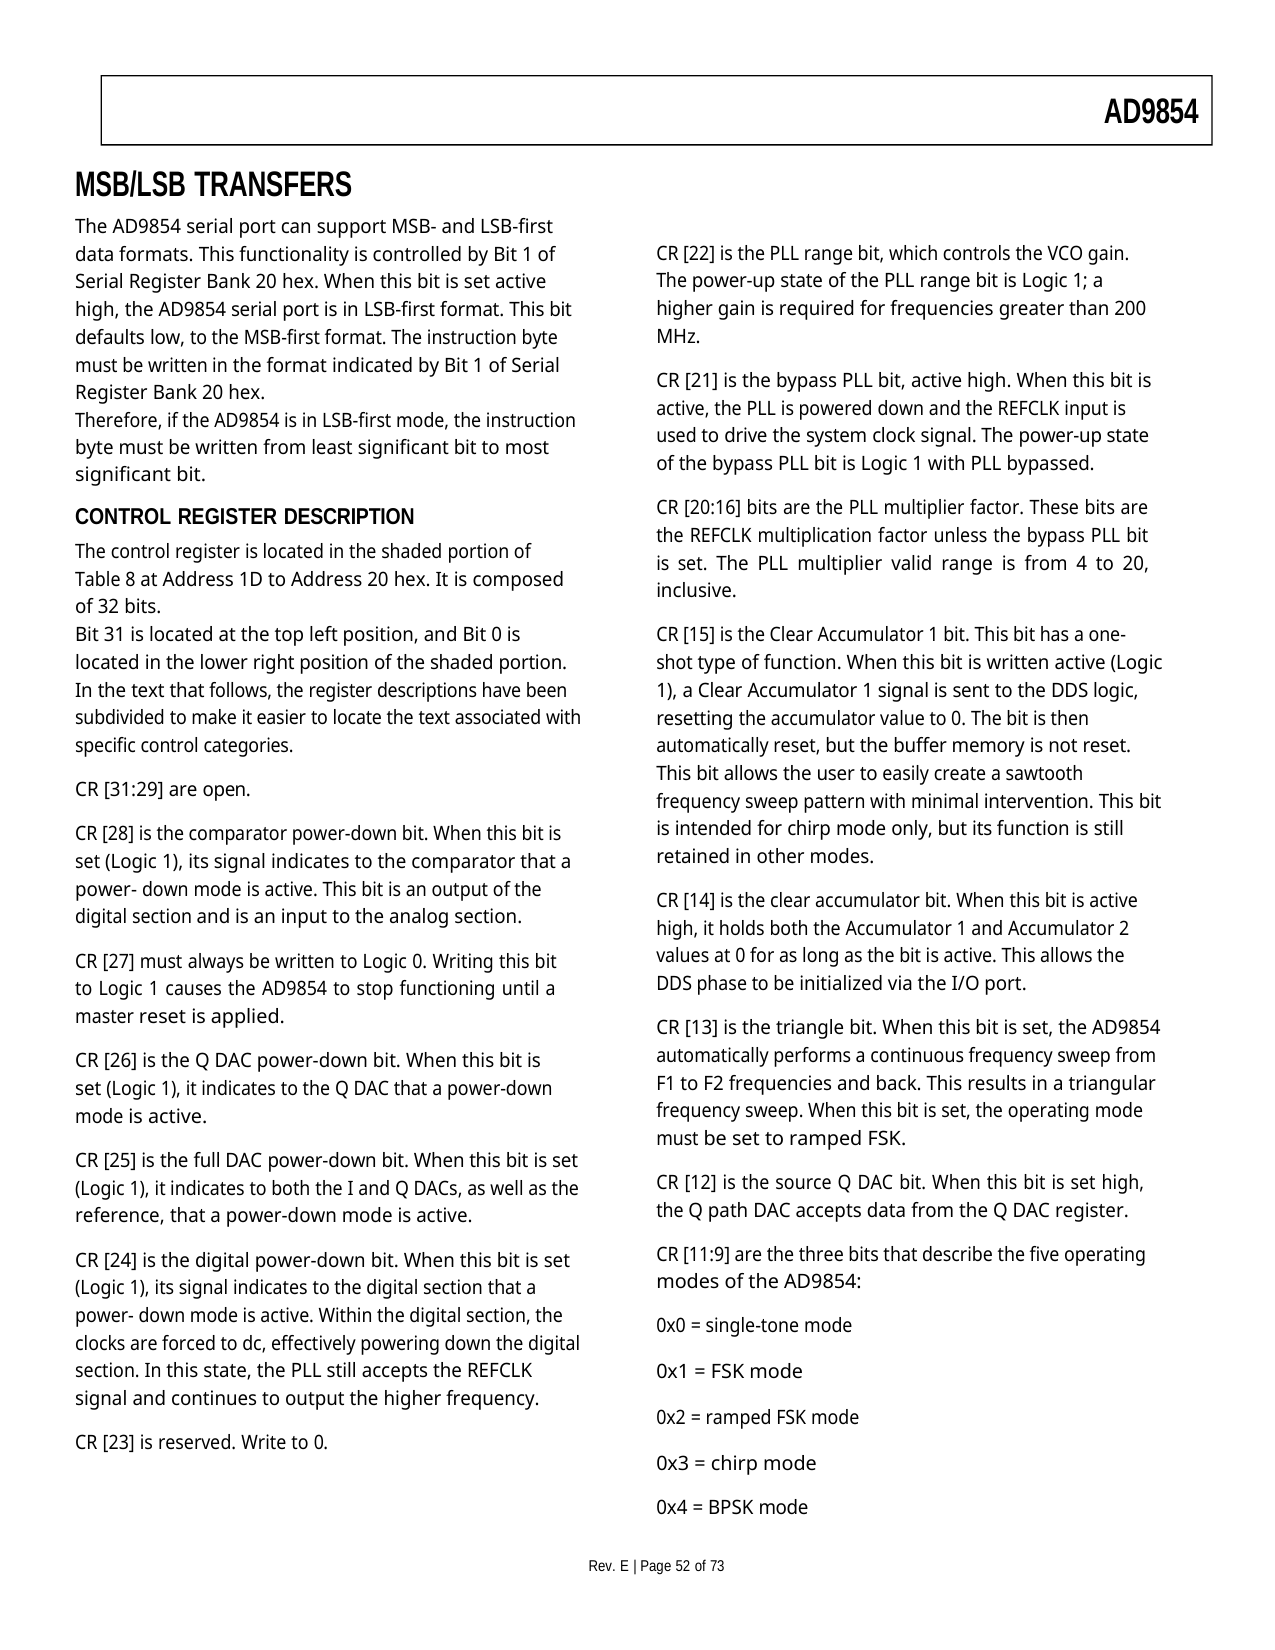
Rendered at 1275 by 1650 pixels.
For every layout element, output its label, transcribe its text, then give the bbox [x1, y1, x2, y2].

text Therefore, if the AD9854 is in LSB-first mode, the instruction byte must be written from least significant bit to most significant bit. [75, 406, 584, 488]
text CONTROL REGISTER DESCRIPTION [75, 503, 584, 529]
text 0x4 = BPSK mode [656, 1495, 1223, 1519]
text CR [12] is the source Q DAC bit. When this bit is set high, the Q path DAC accepts data from the Q DAC register. [656, 1168, 1146, 1223]
text 0x0 = single-tone mode 0x1 = FSK mode [656, 1312, 866, 1384]
text CR [22] is the PLL range bit, which controls the VCO gain. The power-up state of the PLL range bit is Logic 1; a higher gain is required for frequencies greater than 200 MHz. [656, 239, 1156, 349]
text CR [23] is reserved. Write to 0. [75, 1428, 584, 1455]
text CR [31:29] are open. [75, 775, 584, 802]
text CR [14] is the clear accumulator bit. When this bit is active high, it holds both the Accumulator 1 and Accumulator 2 values at 0 for as long as the bit is active. This allows the DDS phase to be initialized via the I/O port. [656, 886, 1152, 996]
text CR [11:9] are the three bits that describe the five operating modes of the AD9854: [656, 1240, 1163, 1294]
text CR [25] is the full DAC power-down bit. When this bit is set (Logic 1), it indicates to both the I and Q DACs, as well as the reference, that a power-down mode is active. [75, 1146, 584, 1228]
text CR [27] must always be written to Logic 0. Writing this bit to Logic 1 causes the AD9854 to stop functioning until a master reset is applied. [75, 947, 557, 1029]
text CR [28] is the comparator power-down bit. When this bit is set (Logic 1), its signal indicates to the comparator that a power- down mode is active. This bit is an output of the digital section and is an input to the analog section. [75, 820, 584, 930]
text 0x2 = ramped FSK mode 0x3 = chirp mode [656, 1403, 866, 1476]
text The control register is located in the shaded portion of Table 8 at Address 1D to Address 20 hex. It is composed of 32 bits. [75, 537, 566, 620]
text Bit 31 is located at the top left position, and Bit 0 is located in the lower right position of the shaded portion. In the text that follows, the register descriptions have been subdivided to make it easier to locate the text associated with specific control categories. [75, 620, 584, 758]
text CR [21] is the bypass PLL bit, active high. When this bit is active, the PLL is powered down and the REFCLK input is used to drive the system clock signal. The power-up state of the bypass PLL bit is Logic 1 with PLL bypassed. [656, 366, 1163, 476]
text CR [13] is the triangle bit. When this bit is set, the AD9854 automatically performs a continuous frequency sweep from F1 to F2 frequencies and back. This results in a triangular frequency sweep. When this bit is set, the operating mode must be set to ramped FSK. [656, 1013, 1163, 1151]
text CR [20:16] bits are the PLL multiplier factor. These bits are the REFCLK multiplication factor unless the bypass PLL bit is set. The PLL multiplier valid range is from 4 to 20, inclusive. [656, 493, 1149, 603]
text CR [26] is the Q DAC power-down bit. When this bit is set (Logic 1), it indicates to the Q DAC that a power-down mode is active. [75, 1047, 566, 1129]
text MSB/LSB TRANSFERS [75, 163, 584, 204]
text CR [24] is the digital power-down bit. When this bit is set (Logic 1), its signal indicates to the digital section that a power- down mode is active. Within the digital section, the clocks are forced to dc, effectively powering down the digital section. In this state, the PLL still accepts the REFCLK signal and continues to output the higher frequency. [75, 1246, 584, 1411]
text CR [15] is the Clear Accumulator 1 bit. This bit has a one-shot type of function. When this bit is written active (Logic 1), a Clear Accumulator 1 signal is sent to the DDS logic, resetting the accumulator value to 0. The bit is then automatically reset, but the buffer memory is not reset. This bit allows the user to easily create a sawtooth frequency sweep pattern with minimal intervention. This bit is intended for chirp mode only, but its function is still retained in other modes. [656, 621, 1163, 869]
text The AD9854 serial port can support MSB- and LSB-first data formats. This functionality is controlled by Bit 1 of Serial Register Bank 20 hex. When this bit is set active high, the AD9854 serial port is in LSB-first format. This bit defaults low, to the MSB-first format. The instruction byte must be written in the format indicated by Bit 1 of Serial Register Bank 20 hex. [75, 212, 584, 406]
